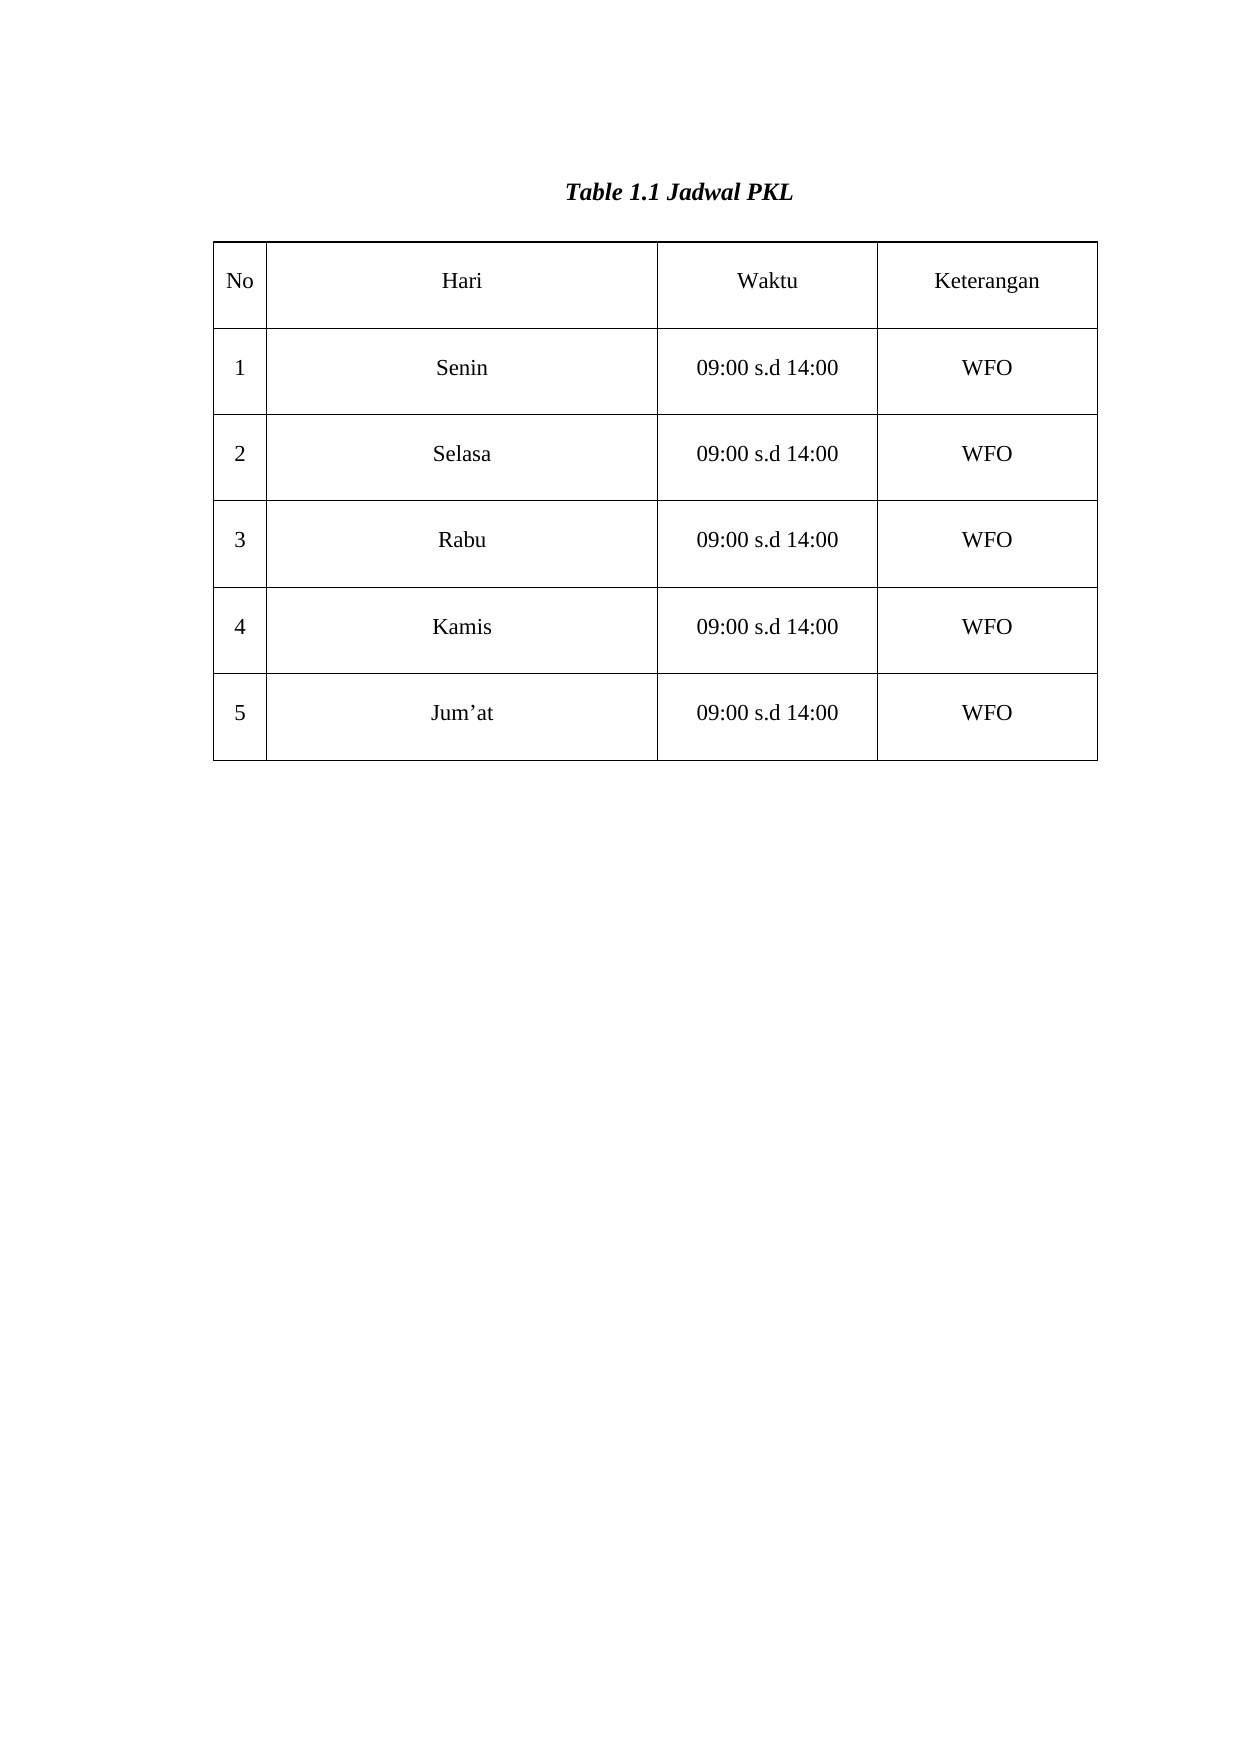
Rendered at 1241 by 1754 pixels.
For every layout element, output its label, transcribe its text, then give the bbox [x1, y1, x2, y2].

table_cell Senin [267, 329, 657, 414]
text Table 1.1 Jadwal PKL [236, 177, 1122, 206]
table_cell Selasa [267, 415, 657, 500]
table_header Keterangan [878, 243, 1097, 328]
table_cell 1 [214, 329, 266, 414]
table_cell Kamis [267, 588, 657, 673]
table_cell 3 [214, 501, 266, 587]
table_cell 4 [214, 588, 266, 673]
table_cell Rabu [267, 501, 657, 587]
table_cell 09:00 s.d 14:00 [658, 501, 877, 587]
table_cell WFO [878, 674, 1097, 759]
table_cell WFO [878, 329, 1097, 414]
table_cell 09:00 s.d 14:00 [658, 588, 877, 673]
table_header No [214, 243, 266, 328]
table_cell 09:00 s.d 14:00 [658, 329, 877, 414]
table_cell 2 [214, 415, 266, 500]
table_cell 5 [214, 674, 266, 759]
table_cell 09:00 s.d 14:00 [658, 415, 877, 500]
table_cell WFO [878, 501, 1097, 587]
table_cell 09:00 s.d 14:00 [658, 674, 877, 759]
table_cell Jum’at [267, 674, 657, 759]
table_cell WFO [878, 415, 1097, 500]
table_header Waktu [658, 243, 877, 328]
table_cell WFO [878, 588, 1097, 673]
table_header Hari [267, 243, 657, 328]
